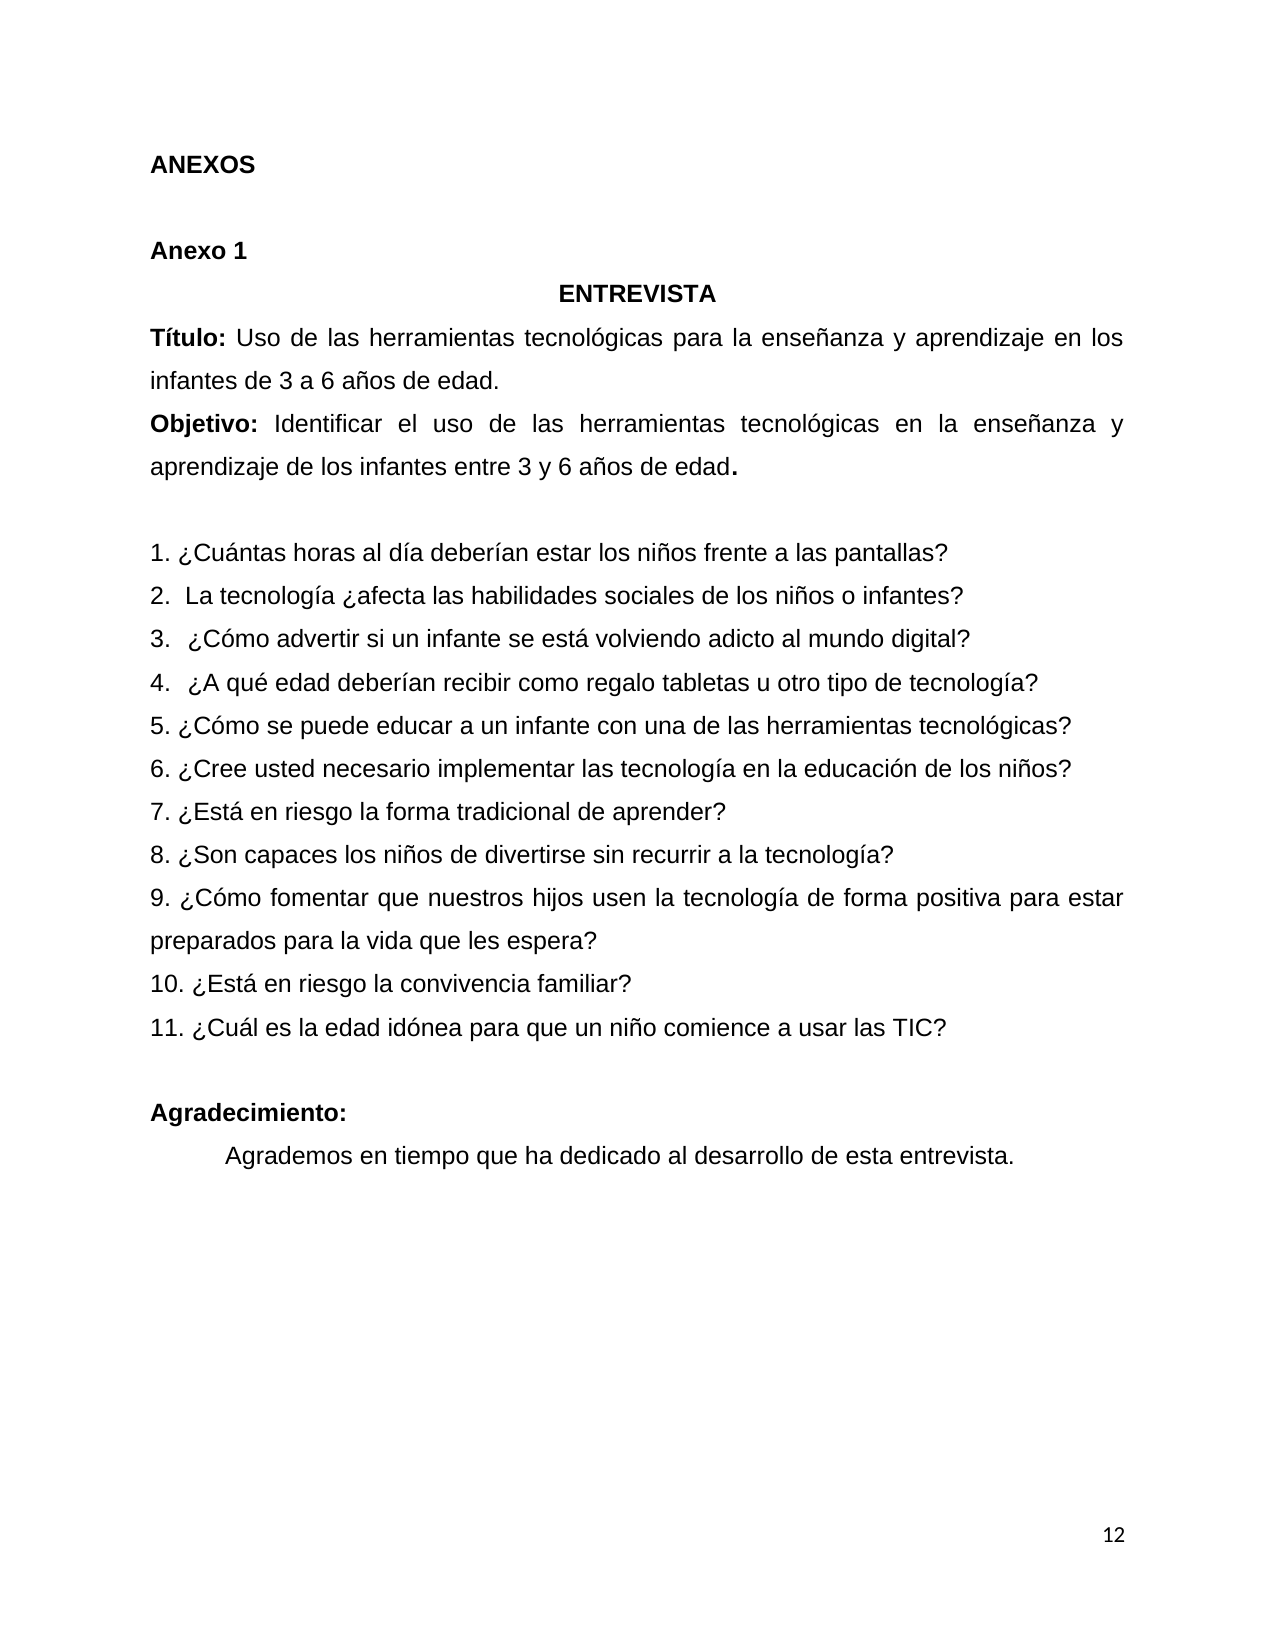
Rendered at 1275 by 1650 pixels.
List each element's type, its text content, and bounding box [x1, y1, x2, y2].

text Agrademos en tiempo que ha dedicado al desarrollo de esta entrevista. [150, 1141, 1125, 1169]
text ANEXOS [150, 150, 1125, 179]
list La tecnología ¿afecta las habilidades sociales de los niños o infantes? [150, 581, 1125, 610]
list ¿Cómo advertir si un infante se está volviendo adicto al mundo digital? [150, 624, 1125, 653]
text ENTREVISTA [150, 279, 1125, 308]
text Agradecimiento: [150, 1098, 1125, 1126]
text 8. ¿Son capaces los niños de divertirse sin recurrir a la tecnología? [150, 840, 1125, 869]
text 10. ¿Está en riesgo la convivencia familiar? [150, 969, 1125, 998]
text Anexo 1 [150, 236, 1125, 265]
text 6. ¿Cree usted necesario implementar las tecnología en la educación de los niños? [150, 754, 1125, 782]
text Título: Uso de las herramientas tecnológicas para la enseñanza y aprendizaje en los infantes de 3 a 6 años de edad. [150, 322, 1125, 394]
text 7. ¿Está en riesgo la forma tradicional de aprender? [150, 797, 1125, 826]
list ¿A qué edad deberían recibir como regalo tabletas u otro tipo de tecnología? [150, 667, 1125, 696]
text 9. ¿Cómo fomentar que nuestros hijos usen la tecnología de forma positiva para estar preparados para la vida que les espera? [150, 883, 1125, 955]
text 5. ¿Cómo se puede educar a un infante con una de las herramientas tecnológicas? [150, 711, 1125, 739]
text Objetivo: Identificar el uso de las herramientas tecnológicas en la enseñanza y aprendizaje de los infantes entre 3 y 6 años de edad. [150, 409, 1125, 481]
text 11. ¿Cuál es la edad idónea para que un niño comience a usar las TIC? [150, 1012, 1125, 1041]
text 1. ¿Cuántas horas al día deberían estar los niños frente a las pantallas? [150, 538, 1125, 567]
